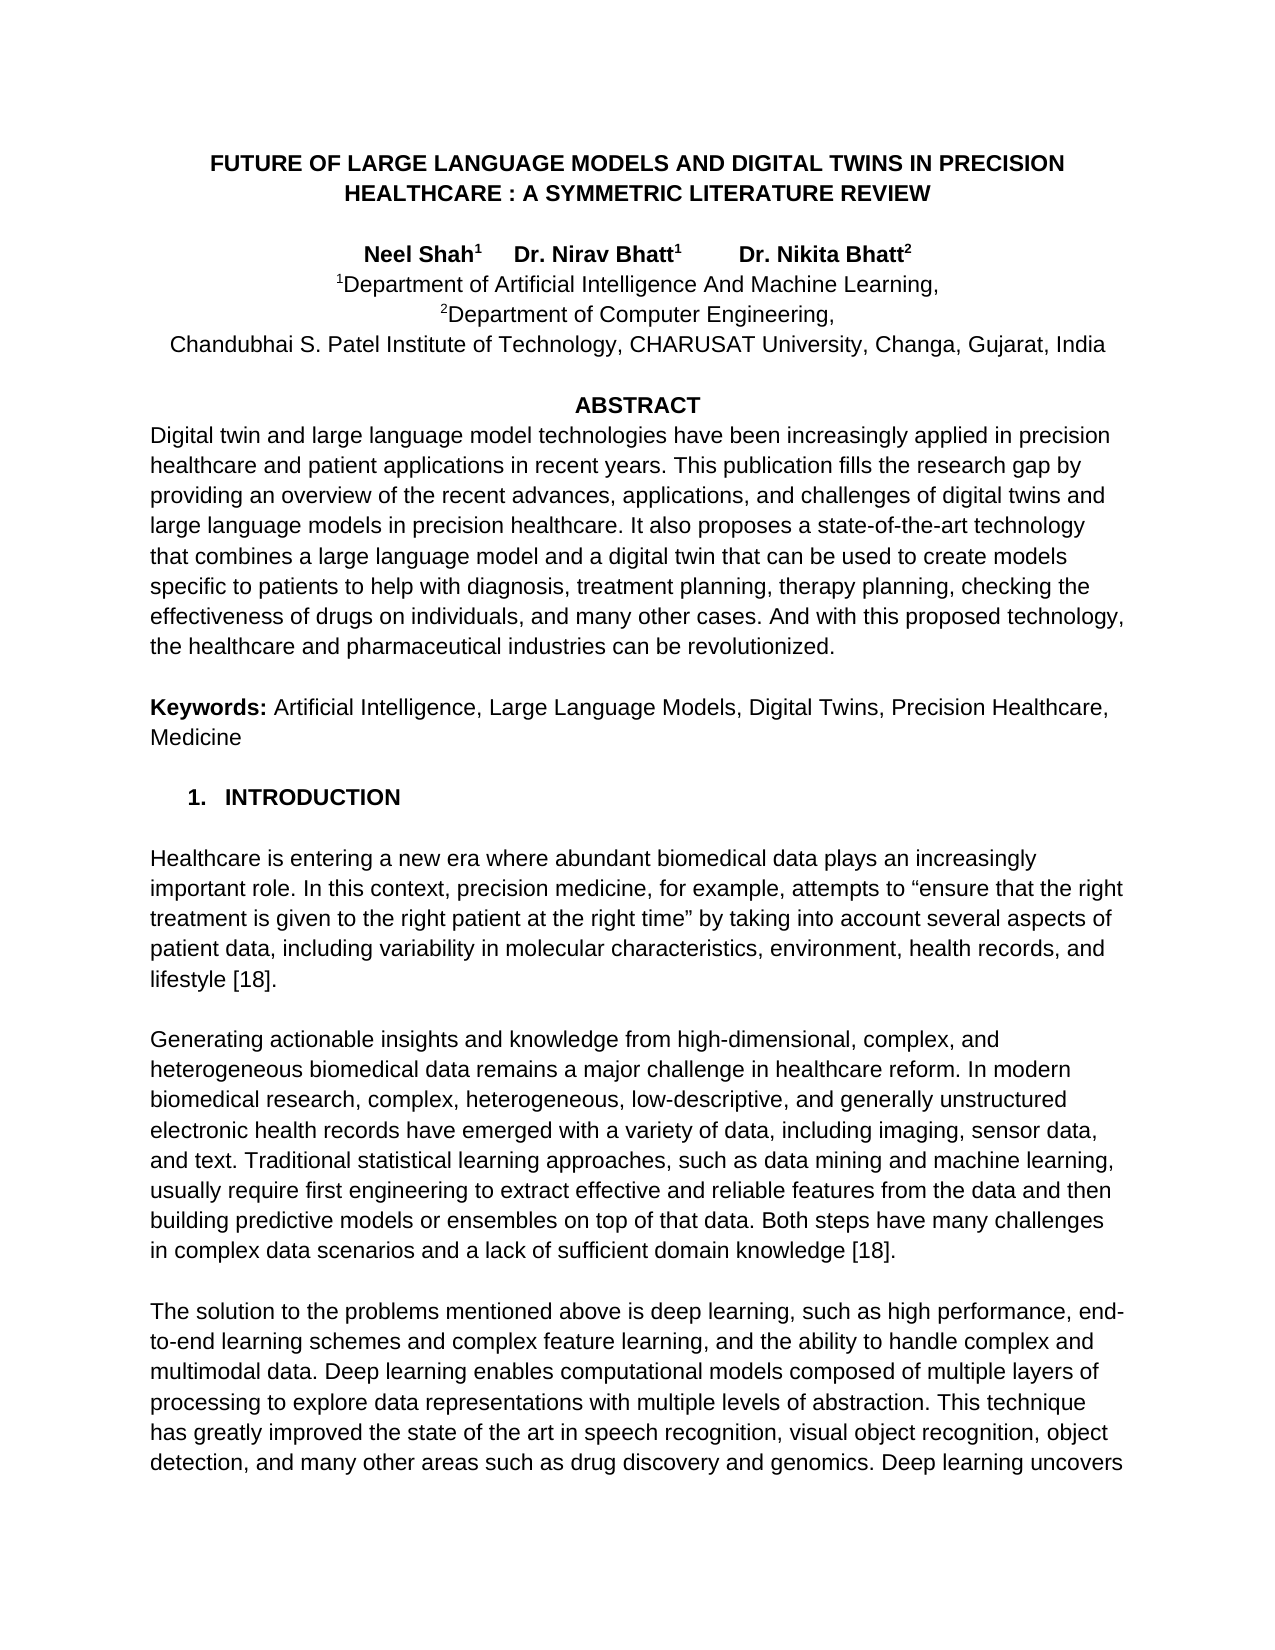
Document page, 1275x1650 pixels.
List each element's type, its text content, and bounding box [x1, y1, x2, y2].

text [150, 1298, 1125, 1475]
text Generating actionable insights and knowledge from high-dimensional, complex, and heterogeneous biomedical data remains a major challenge in healthcare reform. In modern biomedical research, complex, heterogeneous, low-descriptive, and generally unstructured electronic health records have emerged with a variety of data, including imaging, sensor data, and text. Traditional statistical learning approaches, such as data mining and machine learning, usually require first engineering to extract effective and reliable features from the data and then building predictive models or ensembles on top of that data. Both steps have many challenges in complex data scenarios and a lack of sufficient domain knowledge [18]. [150, 1026, 1125, 1264]
text 2Department of Computer Engineering, [150, 301, 1125, 327]
text 1Department of Artificial Intelligence And Machine Learning, [150, 271, 1125, 297]
list INTRODUCTION [187, 784, 1125, 811]
text Keywords: Artificial Intelligence, Large Language Models, Digital Twins, Precision Healthcare, Medicine [150, 694, 1125, 750]
text Chandubhai S. Patel Institute of Technology, CHARUSAT University, Changa, Gujarat, India [150, 331, 1125, 358]
text Digital twin and large language model technologies have been increasingly applied in precision healthcare and patient applications in recent years. This publication fills the research gap by providing an overview of the recent advances, applications, and challenges of digital twins and large language models in precision healthcare. It also proposes a state-of-the-art technology that combines a large language model and a digital twin that can be used to create models specific to patients to help with diagnosis, treatment planning, therapy planning, checking the effectiveness of drugs on individuals, and many other cases. And with this proposed technology, the healthcare and pharmaceutical industries can be revolutionized. [150, 422, 1125, 660]
text Healthcare is entering a new era where abundant biomedical data plays an increasingly important role. In this context, precision medicine, for example, attempts to “ensure that the right treatment is given to the right patient at the right time” by taking into account several aspects of patient data, including variability in molecular characteristics, environment, health records, and lifestyle [18]. [150, 845, 1125, 992]
text Neel Shah1 Dr. Nirav Bhatt1 Dr. Nikita Bhatt2 [150, 241, 1125, 267]
text FUTURE OF LARGE LANGUAGE MODELS AND DIGITAL TWINS IN PRECISION HEALTHCARE : A SYMMETRIC LITERATURE REVIEW [150, 150, 1125, 207]
text ABSTRACT [150, 392, 1125, 418]
